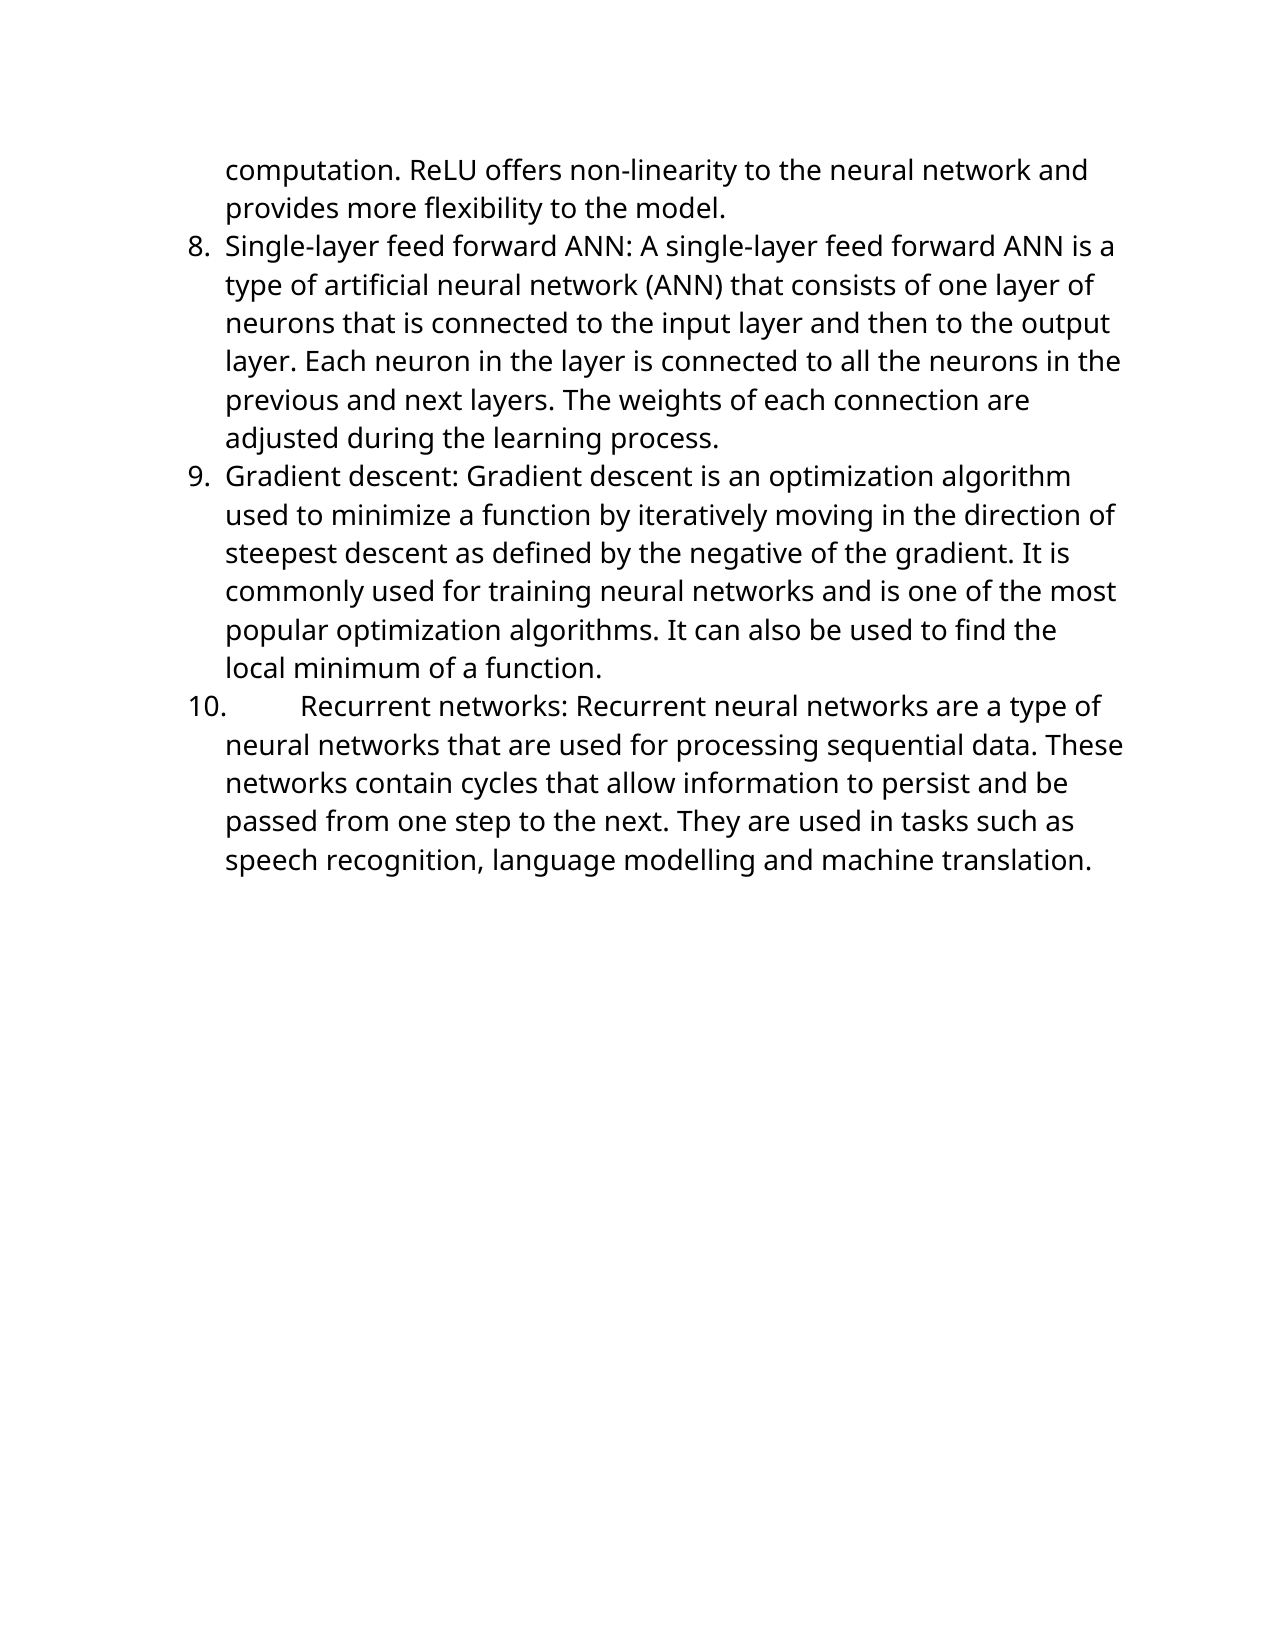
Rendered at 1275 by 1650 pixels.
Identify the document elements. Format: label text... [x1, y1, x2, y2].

list Single-layer feed forward ANN: A single-layer feed forward ANN is a type of artificial neural network (ANN) that consists of one layer of neurons that is connected to the input layer and then to the output layer. Each neuron in the layer is connected to all the neurons in the previous and next layers. The weights of each connection are adjusted during the learning process. [187, 227, 1125, 457]
list Recurrent networks: Recurrent neural networks are a type of neural networks that are used for processing sequential data. These networks contain cycles that allow information to persist and be passed from one step to the next. They are used in tasks such as speech recognition, language modelling and machine translation. [187, 687, 1125, 878]
list Gradient descent: Gradient descent is an optimization algorithm used to minimize a function by iteratively moving in the direction of steepest descent as defined by the negative of the gradient. It is commonly used for training neural networks and is one of the most popular optimization algorithms. It can also be used to find the local minimum of a function. [187, 457, 1125, 687]
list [187, 150, 1125, 227]
